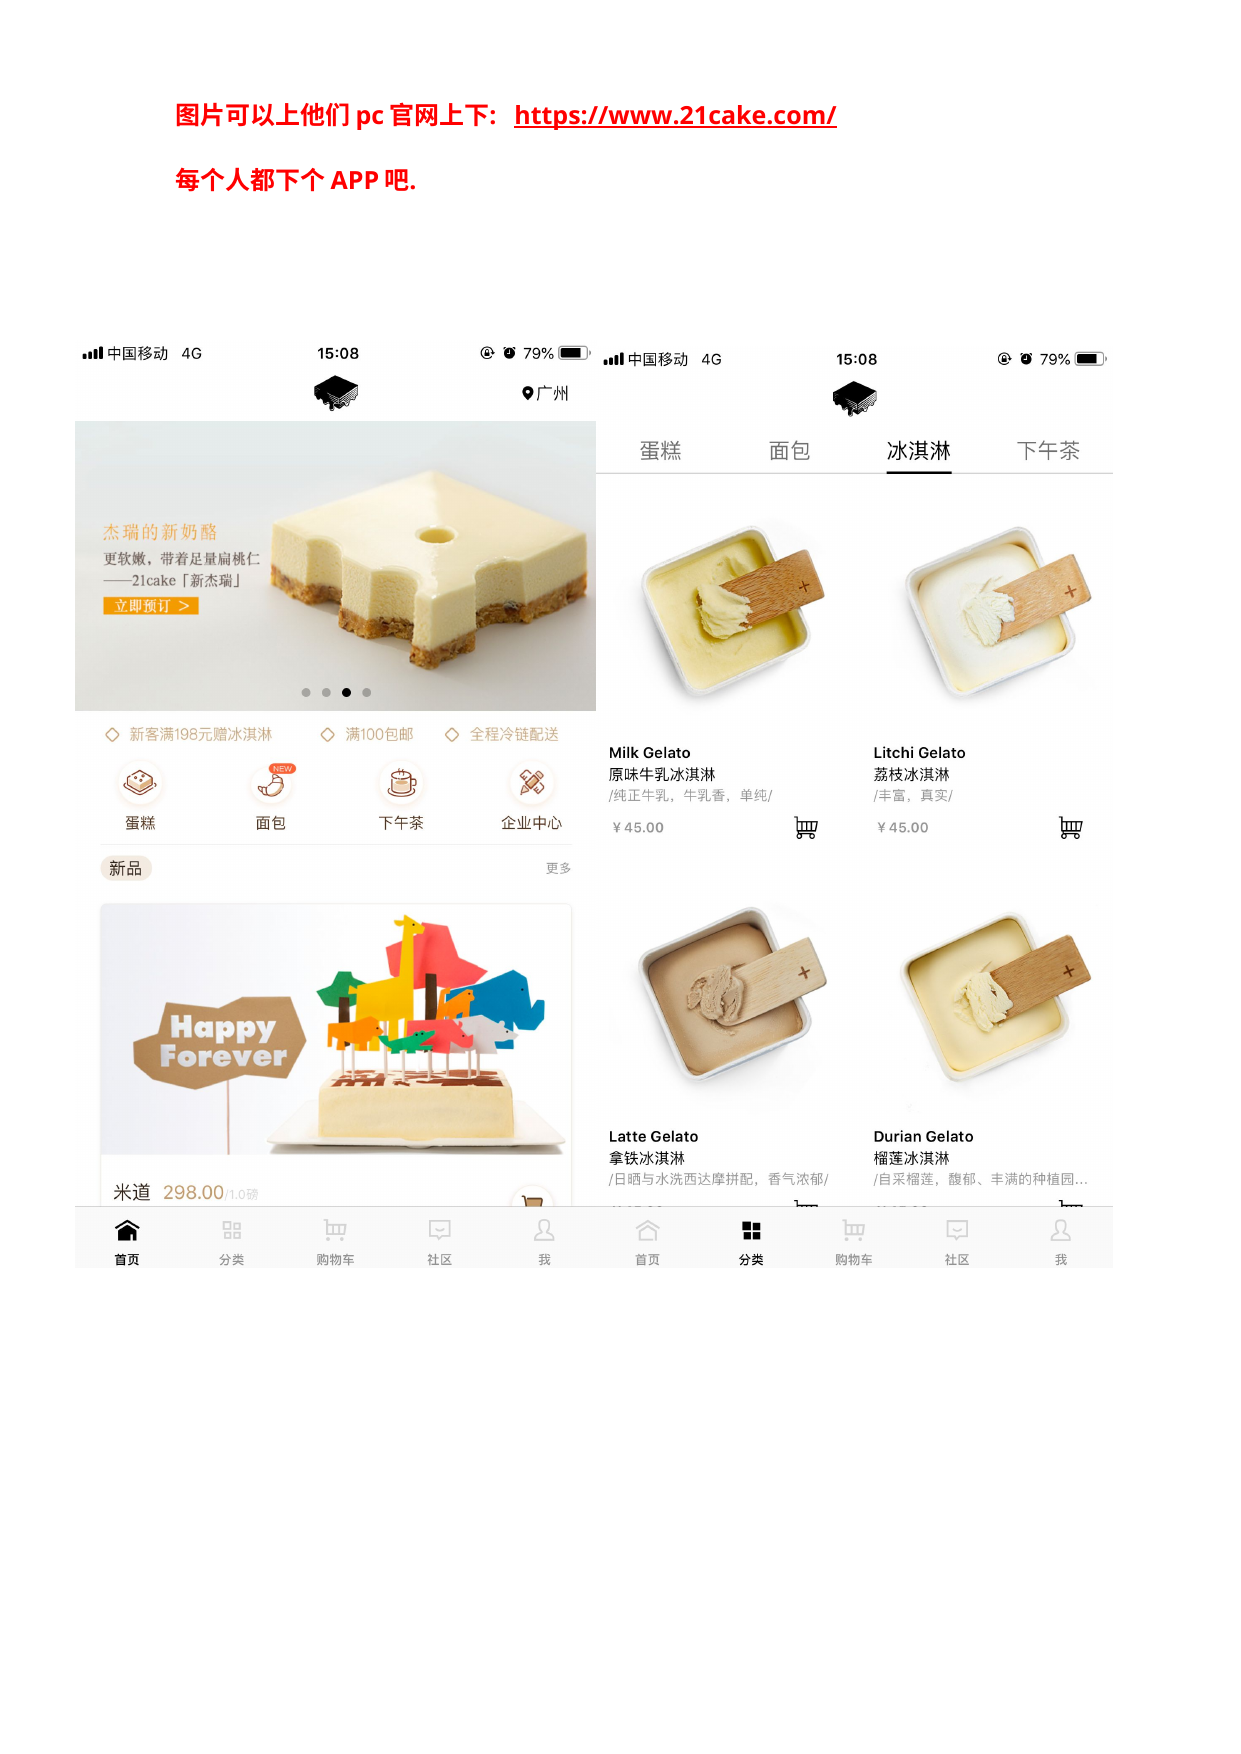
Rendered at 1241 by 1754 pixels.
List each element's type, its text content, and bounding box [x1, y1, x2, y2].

picture [75, 340, 1113, 1268]
text 图片可以上他们pc官网上下: https://www.21cake.com/ [75, 81, 1165, 146]
text 每个人都下个APP吧. [75, 146, 1165, 211]
